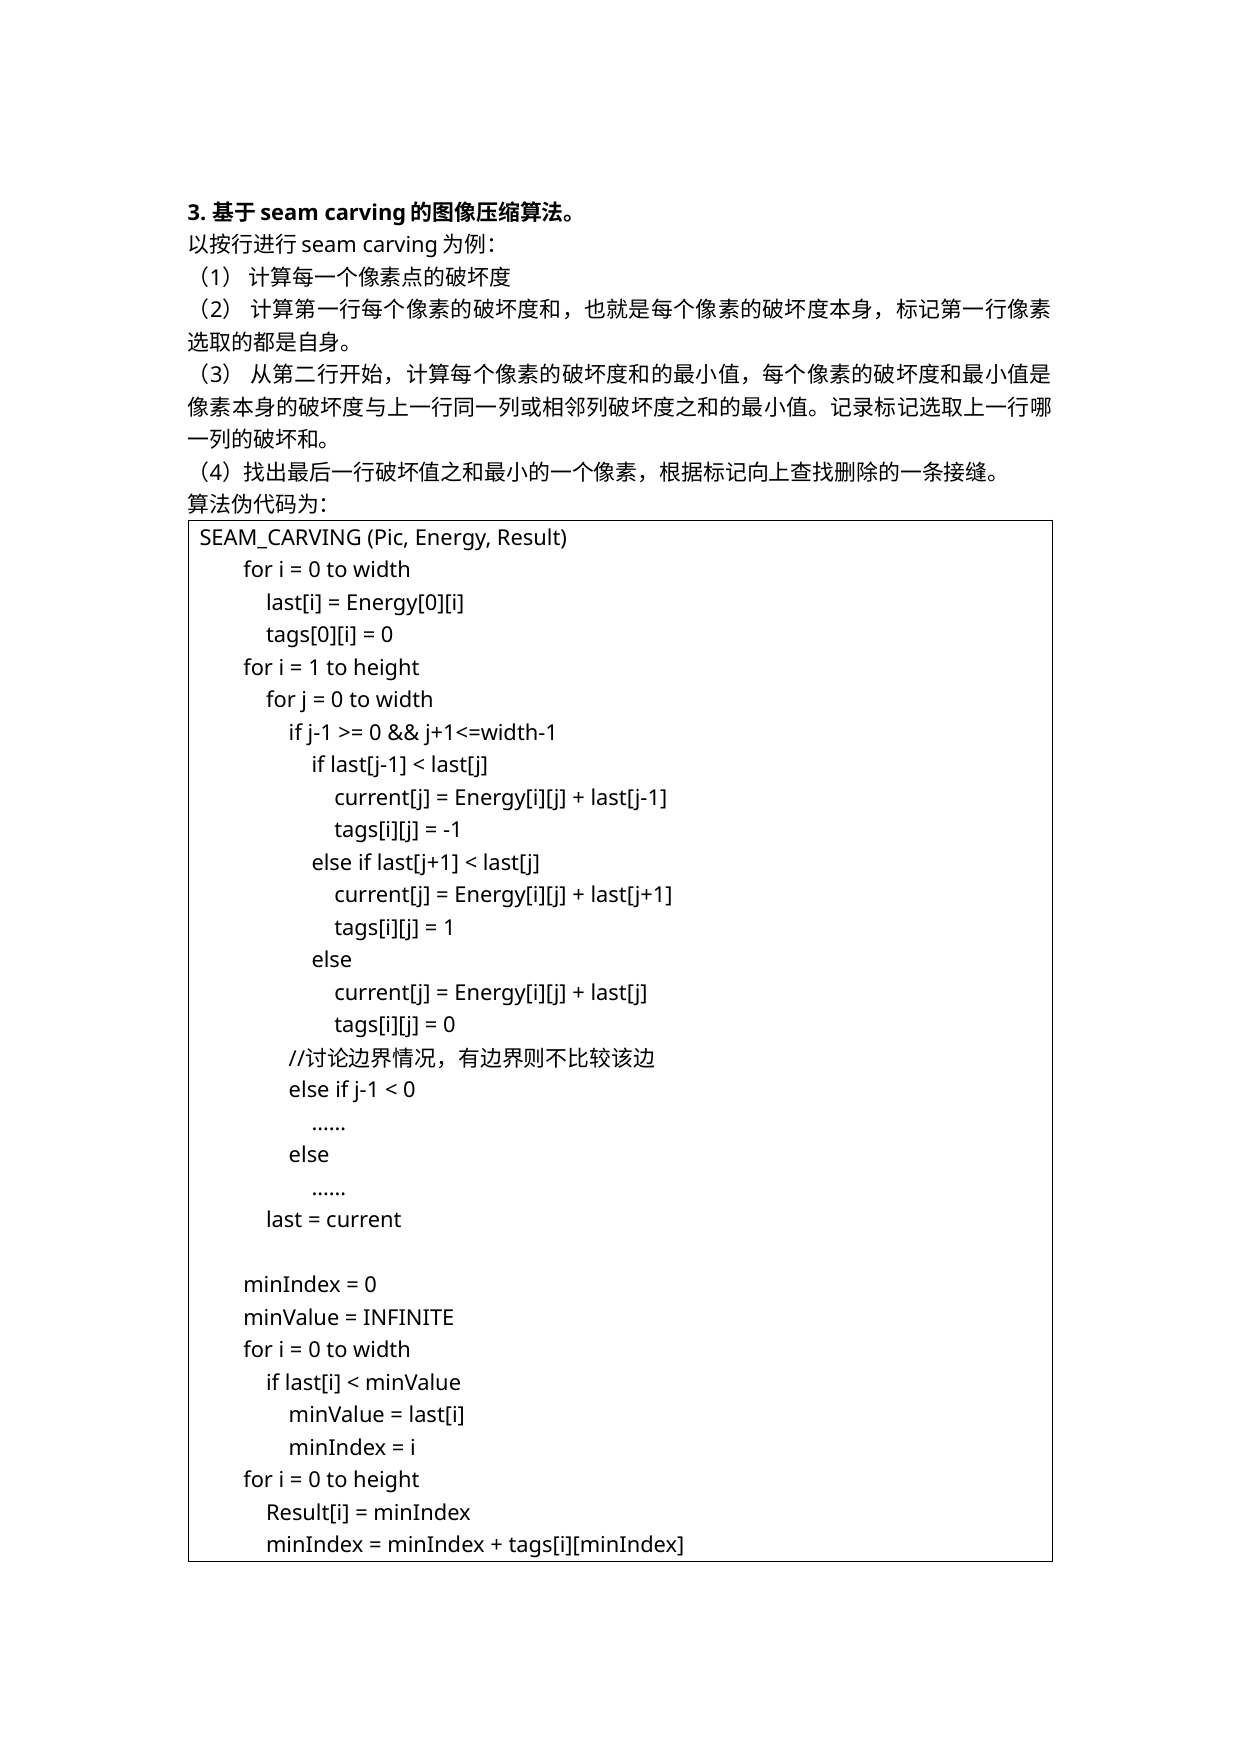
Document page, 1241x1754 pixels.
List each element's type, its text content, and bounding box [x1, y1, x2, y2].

text （1） 计算每一个像素点的破坏度 [187, 259, 1053, 292]
text （2） 计算第一行每个像素的破坏度和，也就是每个像素的破坏度本身，标记第一行像素选取的都是自身。 [187, 292, 1053, 357]
text 3. 基于seam carving的图像压缩算法。 [187, 194, 1053, 227]
text 以按行进行seam carving为例： [187, 227, 1053, 259]
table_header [189, 521, 1052, 1561]
text （3） 从第二行开始，计算每个像素的破坏度和的最小值，每个像素的破坏度和最小值是像素本身的破坏度与上一行同一列或相邻列破坏度之和的最小值。记录标记选取上一行哪一列的破坏和。 [187, 357, 1053, 454]
text （4）找出最后一行破坏值之和最小的一个像素，根据标记向上查找删除的一条接缝。 [187, 454, 1053, 487]
text 算法伪代码为： [187, 487, 1053, 519]
